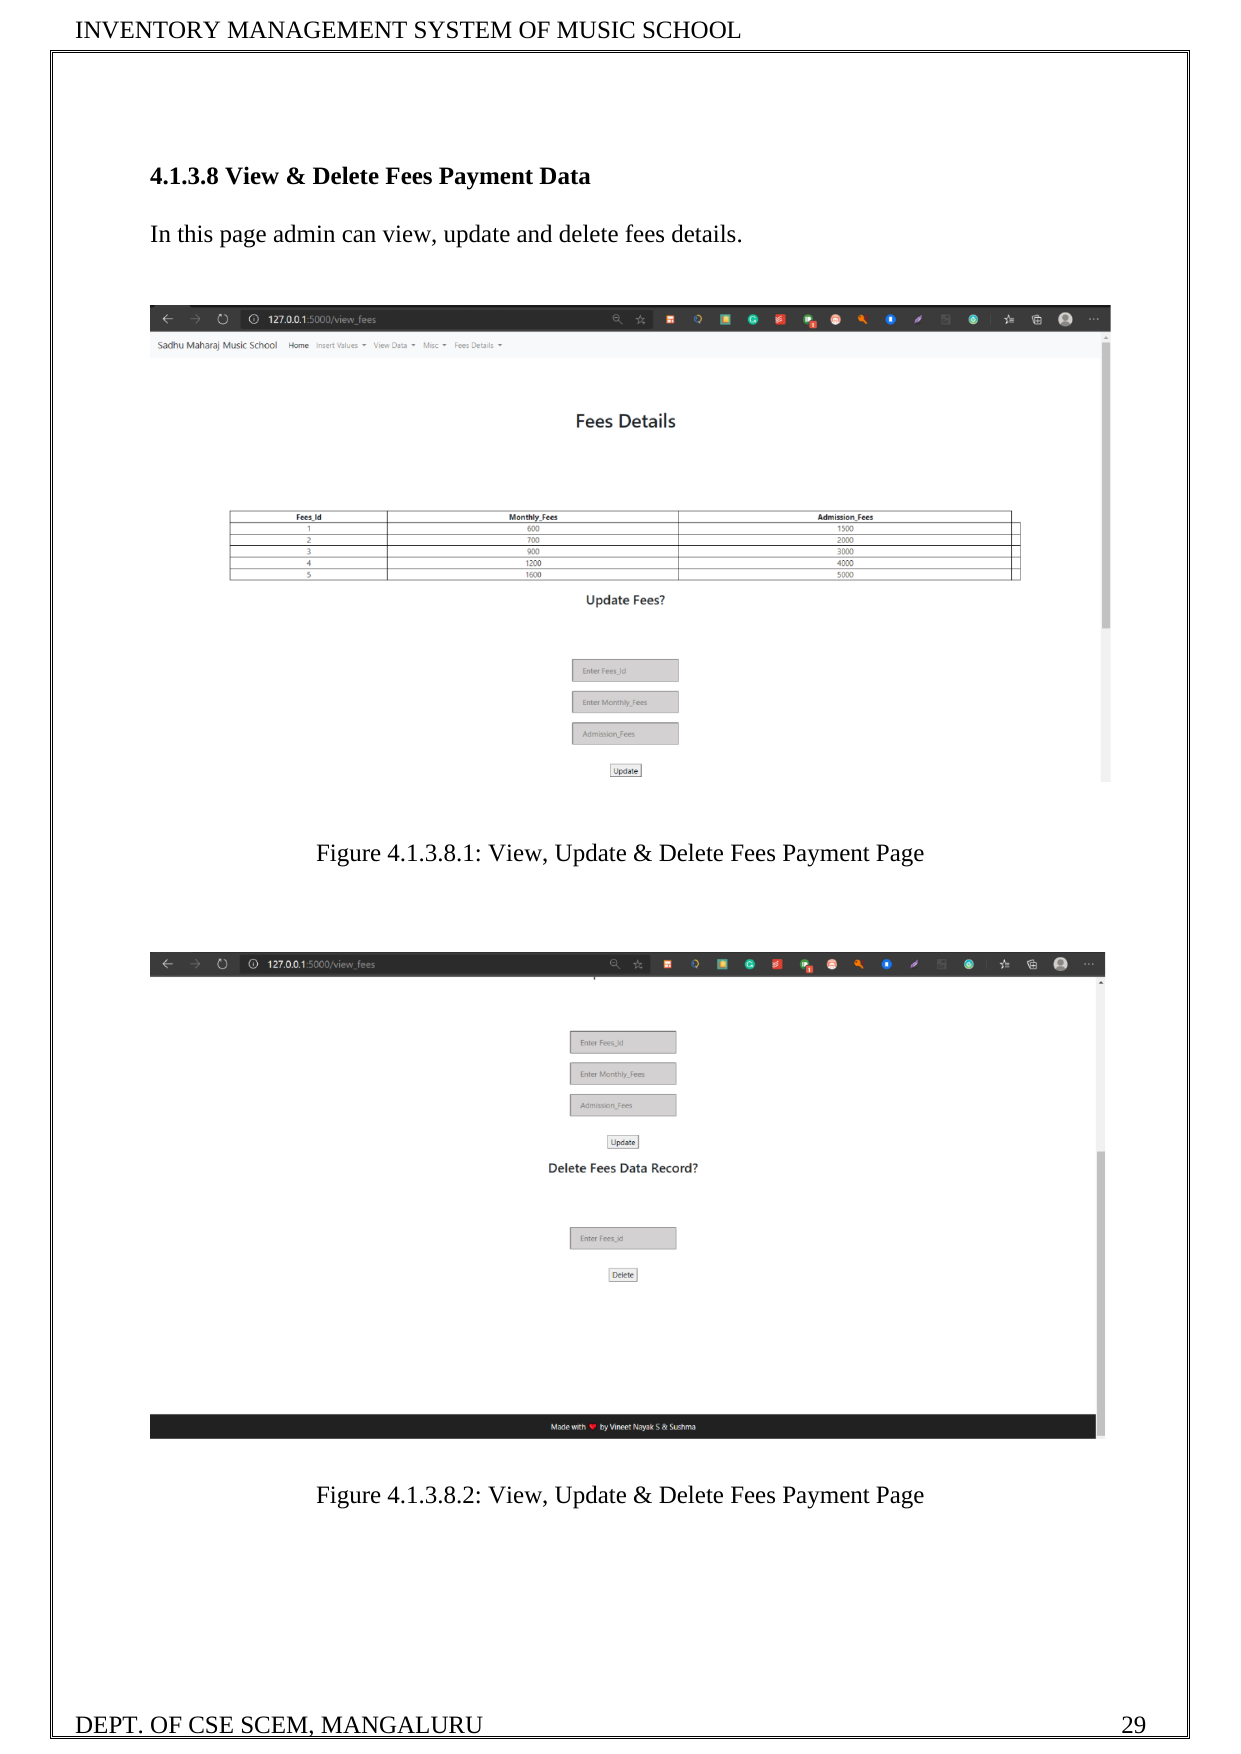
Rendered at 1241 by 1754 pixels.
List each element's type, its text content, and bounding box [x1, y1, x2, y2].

picture [150, 952, 1105, 1439]
text 4.1.3.8 View & Delete Fees Payment Data [75, 161, 1165, 190]
text Figure 4.1.3.8.1: View, Update & Delete Fees Payment Page [75, 838, 1165, 867]
text In this page admin can view, update and delete fees details. [75, 219, 1165, 247]
picture [150, 305, 1111, 782]
text Figure 4.1.3.8.2: View, Update & Delete Fees Payment Page [75, 1481, 1165, 1509]
